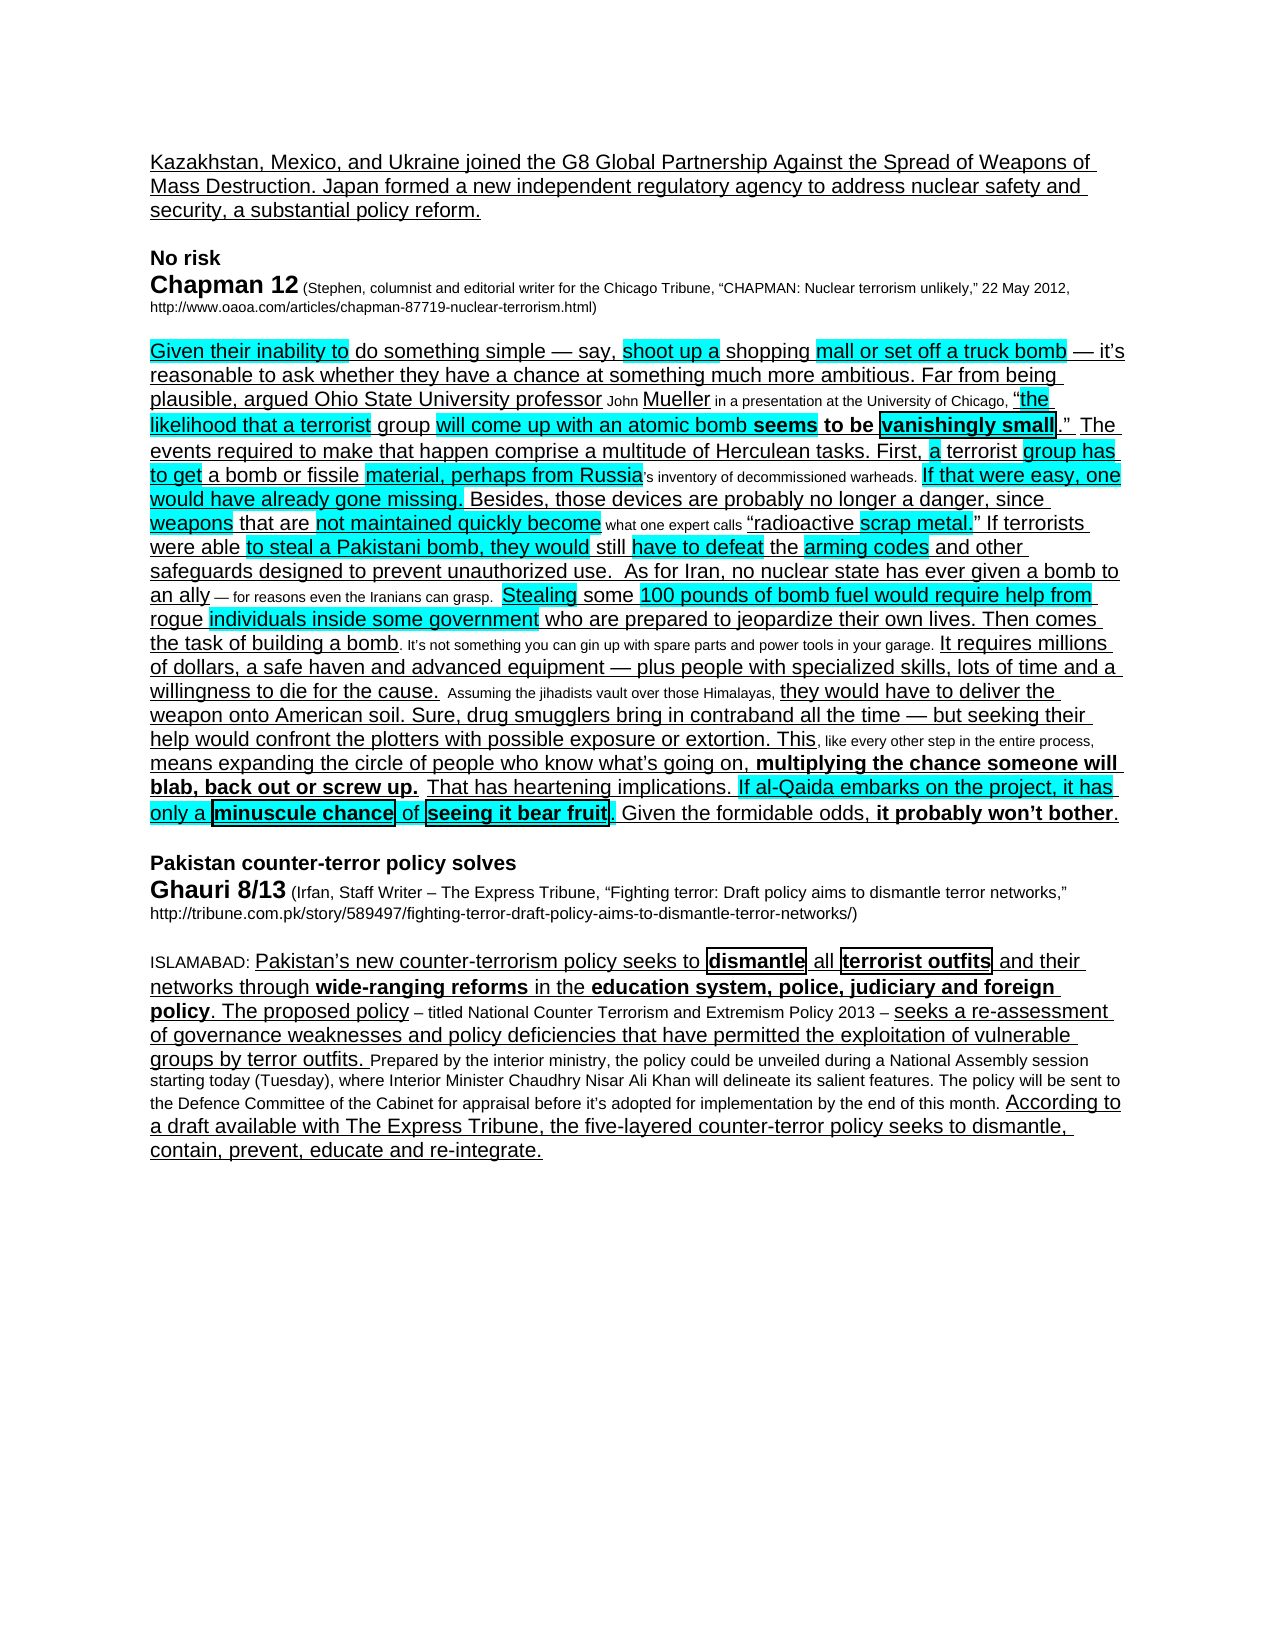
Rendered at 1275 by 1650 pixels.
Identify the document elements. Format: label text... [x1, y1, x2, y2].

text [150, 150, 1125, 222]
text Ghauri 8/13 (Irfan, Staff Writer – The Express Tribune, “Fighting terror: Draft policy aims to dismantle terror networks,” http://tribune.com.pk/story/589497/fighting-terror-draft-policy-aims-to-dismantle-terror-networks/) [150, 875, 1125, 923]
text ISLAMABAD: Pakistan’s new counter-terrorism policy seeks to dismantle all terrorist outfits and their networks through wide-ranging reforms in the education system, police, judiciary and foreign policy. The proposed policy – titled National Counter Terrorism and Extremism Policy 2013 – seeks a re-assessment of governance weaknesses and policy deficiencies that have permitted the exploitation of vulnerable groups by terror outfits. Prepared by the interior ministry, the policy could be unveiled during a National Assembly session starting today (Tuesday), where Interior Minister Chaudhry Nisar Ali Khan will delineate its salient features. The policy will be sent to the Defence Committee of the Cabinet for appraisal before it’s adopted for implementation by the end of this month. According to a draft available with The Express Tribune, the five-layered counter-terror policy seeks to dismantle, contain, prevent, educate and re-integrate. [150, 947, 1125, 1162]
text No risk [150, 246, 1125, 270]
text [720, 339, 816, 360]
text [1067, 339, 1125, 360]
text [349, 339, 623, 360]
text Pakistan counter-terror policy solves [150, 851, 1125, 875]
text Chapman 12 (Stephen, columnist and editorial writer for the Chicago Tribune, “CHAPMAN: Nuclear terrorism unlikely,” 22 May 2012, http://www.oaoa.com/articles/chapman-87719-nuclear-terrorism.html) [150, 270, 1125, 315]
text Given their inability to do something simple — say, shoot up a shopping mall or set off a truck bomb — it’s reasonable to ask whether they have a chance at something much more ambitious. Far from being plausible, argued Ohio State University professor John Mueller in a presentation at the University of Chicago, “the likelihood that a terrorist group will come up with an atomic bomb seems to be vanishingly small.” The events required to make that happen comprise a multitude of Herculean tasks. First, a terrorist group has to get a bomb or fissile material, perhaps from Russia’s inventory of decommissioned warheads. If that were easy, one would have already gone missing. Besides, those devices are probably no longer a danger, since weapons that are not maintained quickly become what one expert calls “radioactive scrap metal.” If terrorists were able to steal a Pakistani bomb, they would still have to defeat the arming codes and other safeguards designed to prevent unauthorized use. As for Iran, no nuclear state has ever given a bomb to an ally — for reasons even the Iranians can grasp. Stealing some 100 pounds of bomb fuel would require help from rogue individuals inside some government who are prepared to jeopardize their own lives. Then comes the task of building a bomb. It’s not something you can gin up with spare parts and power tools in your garage. It requires millions of dollars, a safe haven and advanced equipment — plus people with specialized skills, lots of time and a willingness to die for the cause. Assuming the jihadists vault over those Himalayas, they would have to deliver the weapon onto American soil. Sure, drug smugglers bring in contraband all the time — but seeking their help would confront the plotters with possible exposure or extortion. This, like every other step in the entire process, means expanding the circle of people who know what’s going on, multiplying the chance someone will blab, back out or screw up. That has heartening implications. If al-Qaida embarks on the project, it has only a minuscule chance of seeing it bear fruit. Given the formidable odds, it probably won’t bother. [150, 361, 1125, 827]
